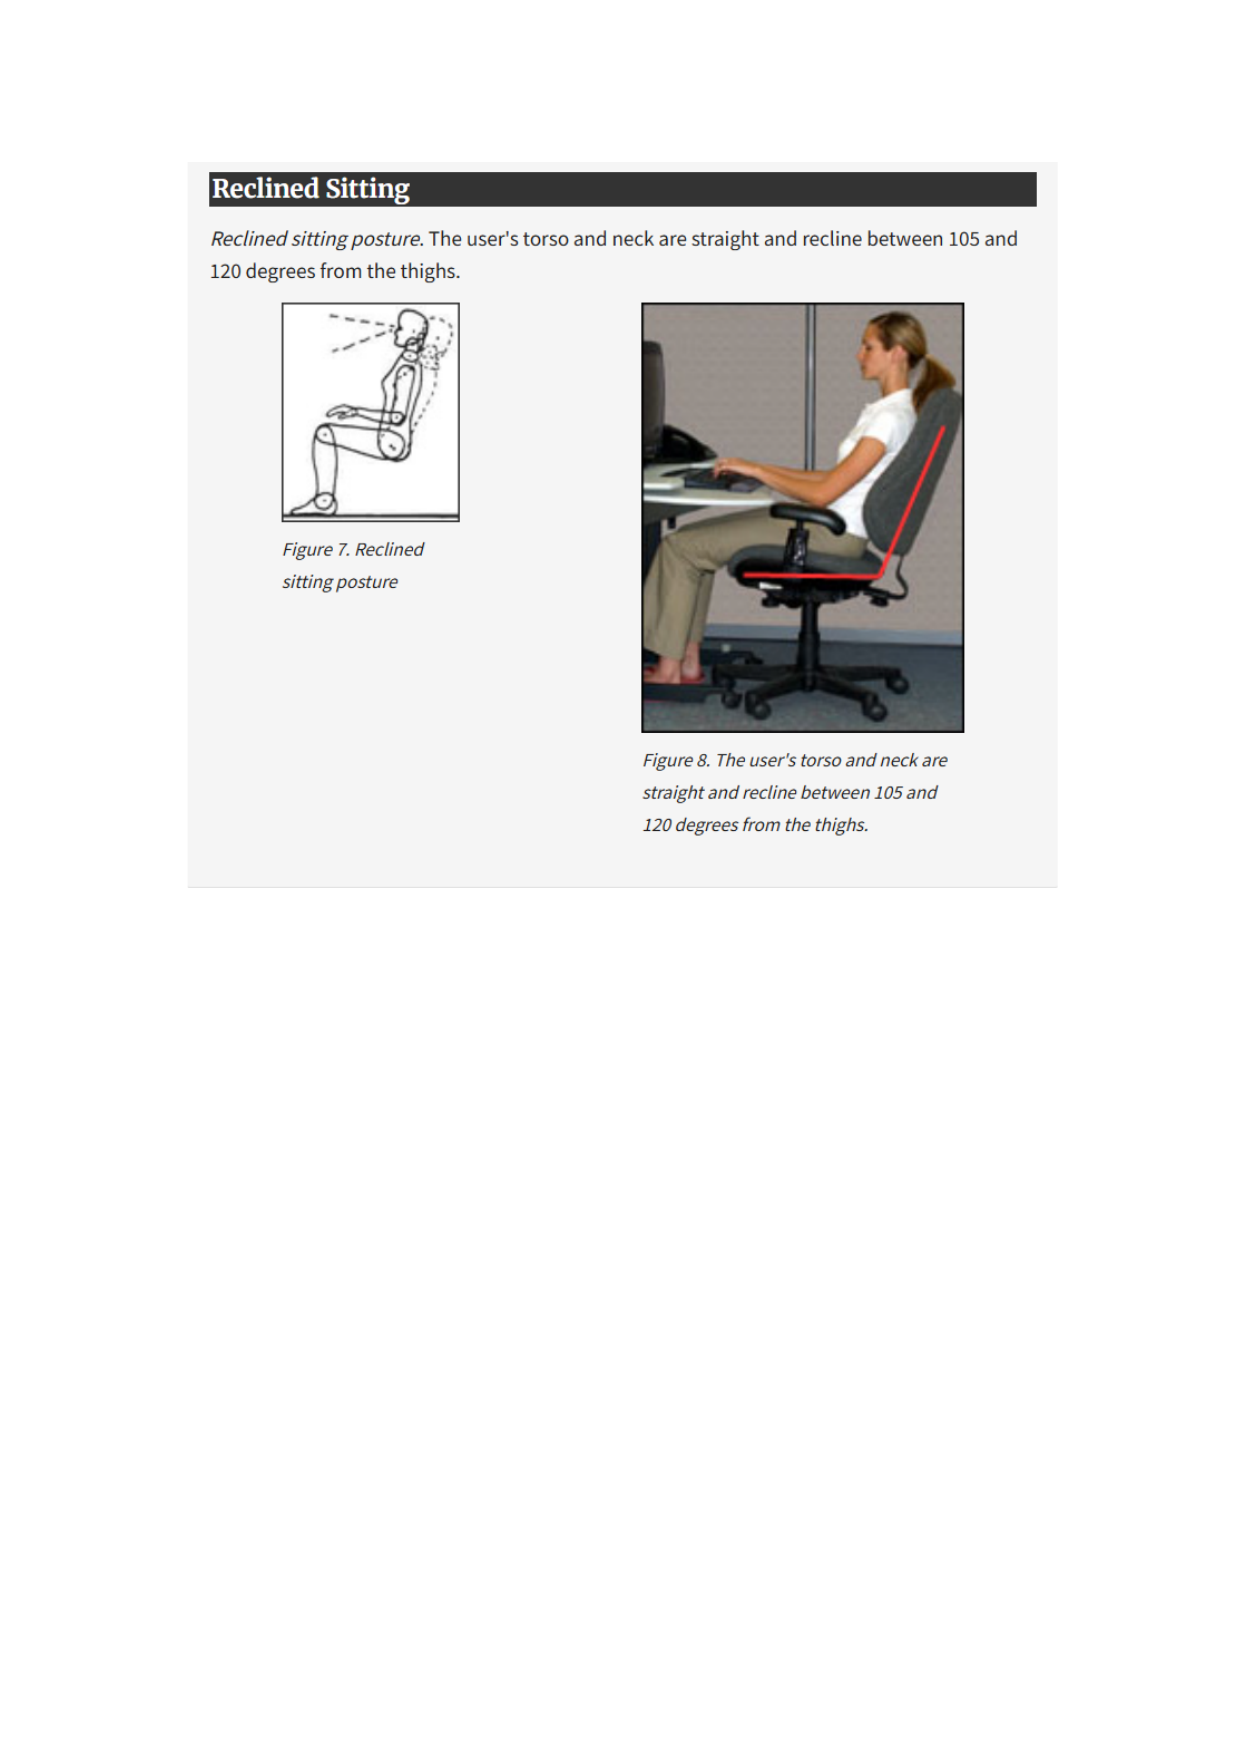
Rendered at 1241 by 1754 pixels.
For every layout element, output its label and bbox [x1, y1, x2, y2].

picture [187, 162, 1058, 888]
